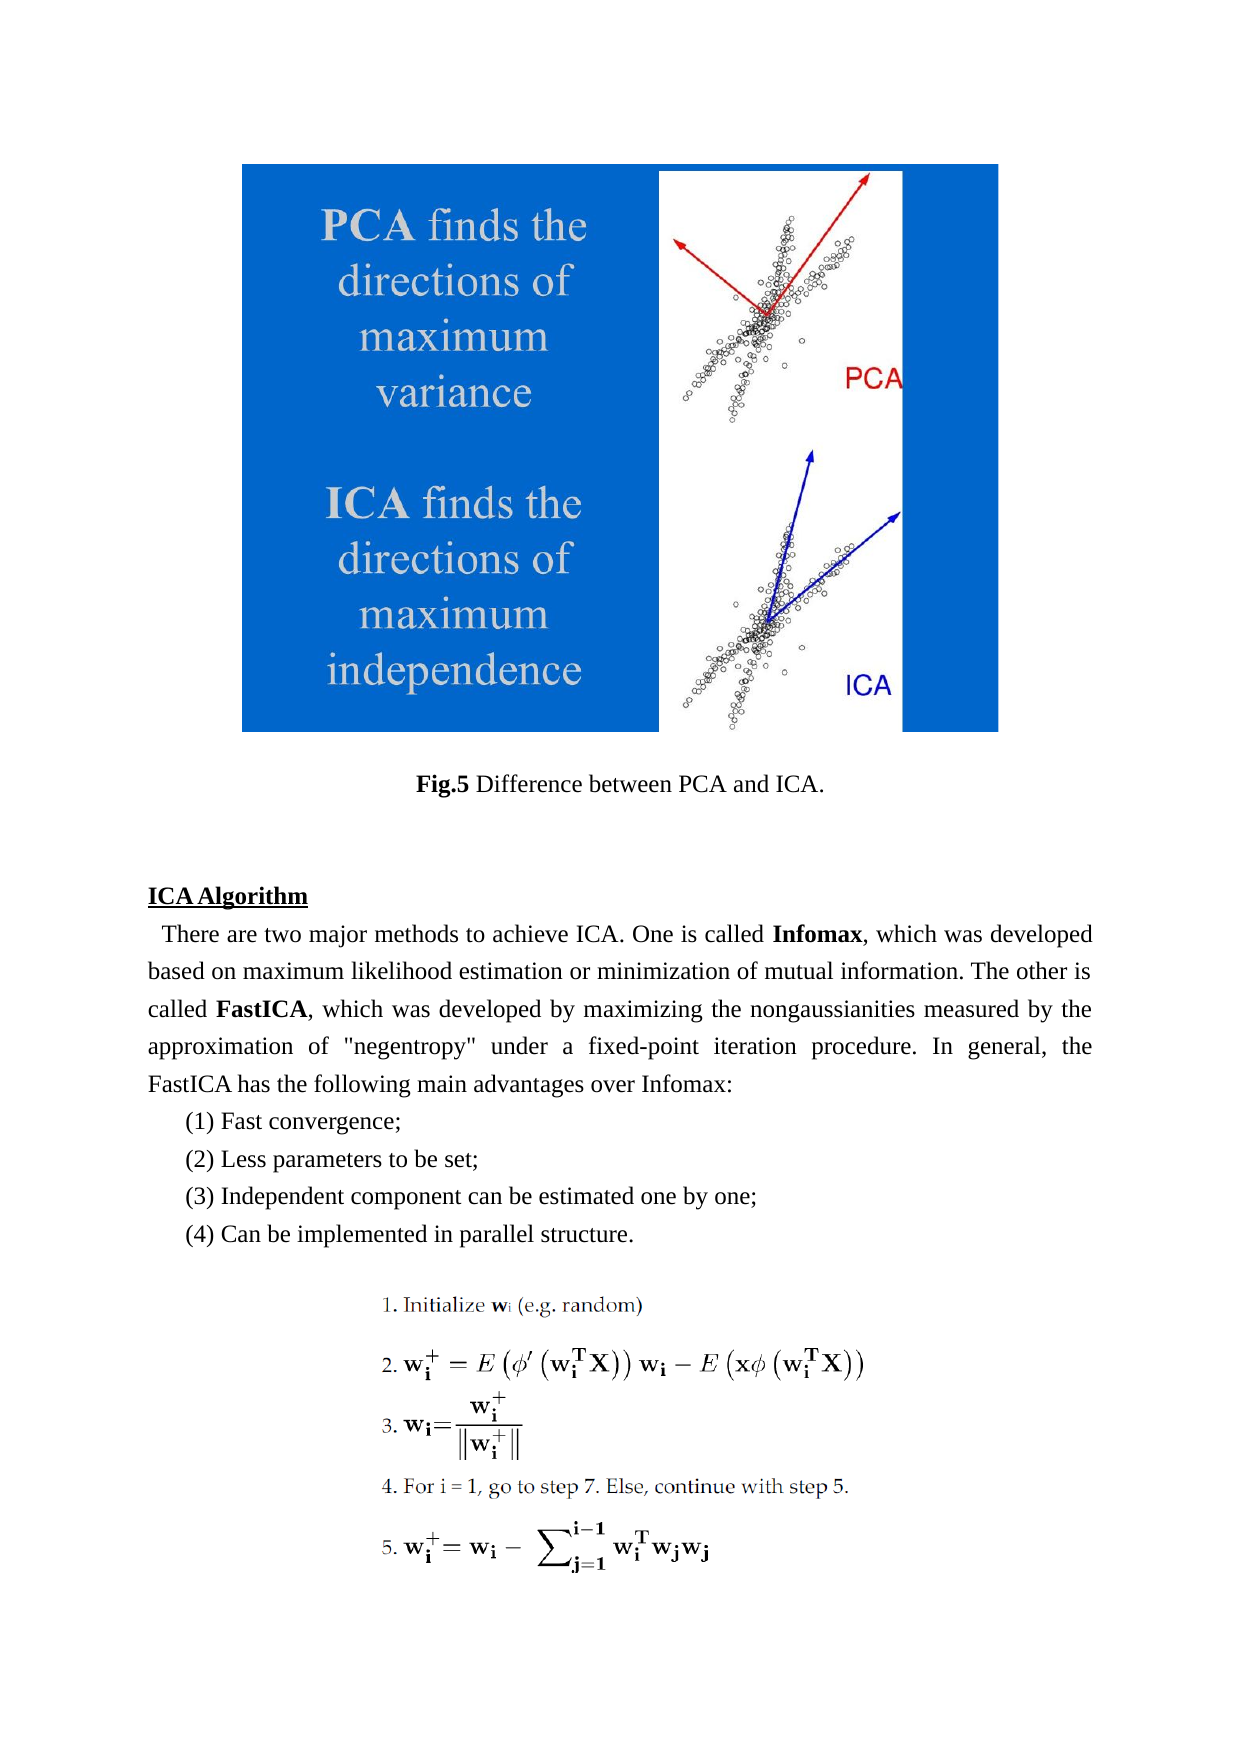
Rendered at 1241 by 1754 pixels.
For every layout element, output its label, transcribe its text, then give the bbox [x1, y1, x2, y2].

picture [242, 164, 999, 732]
text ICA Algorithm [148, 877, 1093, 914]
text Fig.5 Difference between PCA and ICA. [148, 764, 1093, 802]
text (3) Independent component can be estimated one by one; [148, 1177, 1093, 1214]
text (1) Fast convergence; [148, 1102, 1093, 1139]
text There are two major methods to achieve ICA. One is called Infomax, which was developed based on maximum likelihood estimation or minimization of mutual information. The other is called FastICA, which was developed by maximizing the nongaussianities measured by the approximation of "negentropy" under a fixed-point iteration procedure. In general, the FastICA has the following main advantages over Infomax: [148, 914, 1093, 1102]
text (4) Can be implemented in parallel structure. [148, 1214, 1093, 1252]
text (2) Less parameters to be set; [148, 1139, 1093, 1177]
